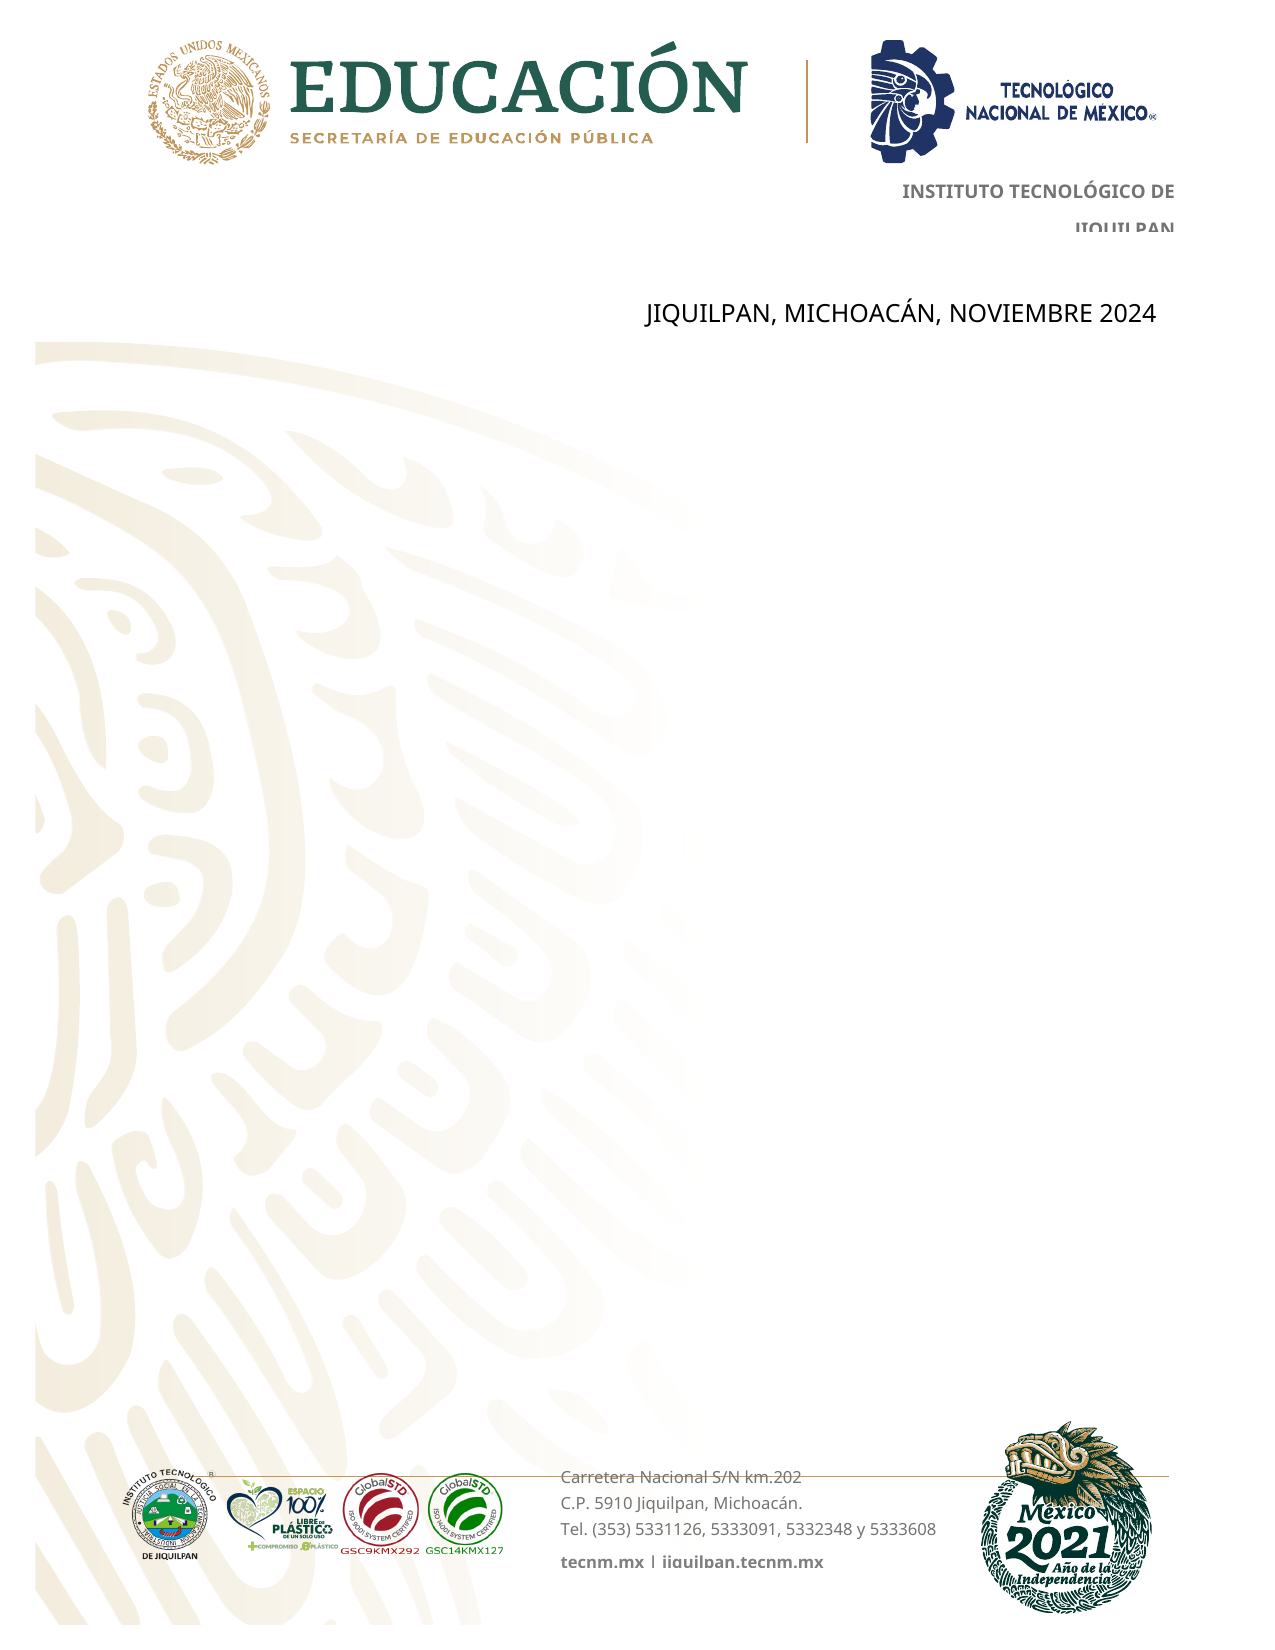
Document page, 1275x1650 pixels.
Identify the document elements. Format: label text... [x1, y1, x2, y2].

picture [426, 1473, 503, 1554]
picture [221, 1473, 419, 1554]
picture [121, 1467, 217, 1561]
text JIQUILPAN, MICHOACÁN, NOVIEMBRE 2024 [148, 295, 1157, 329]
